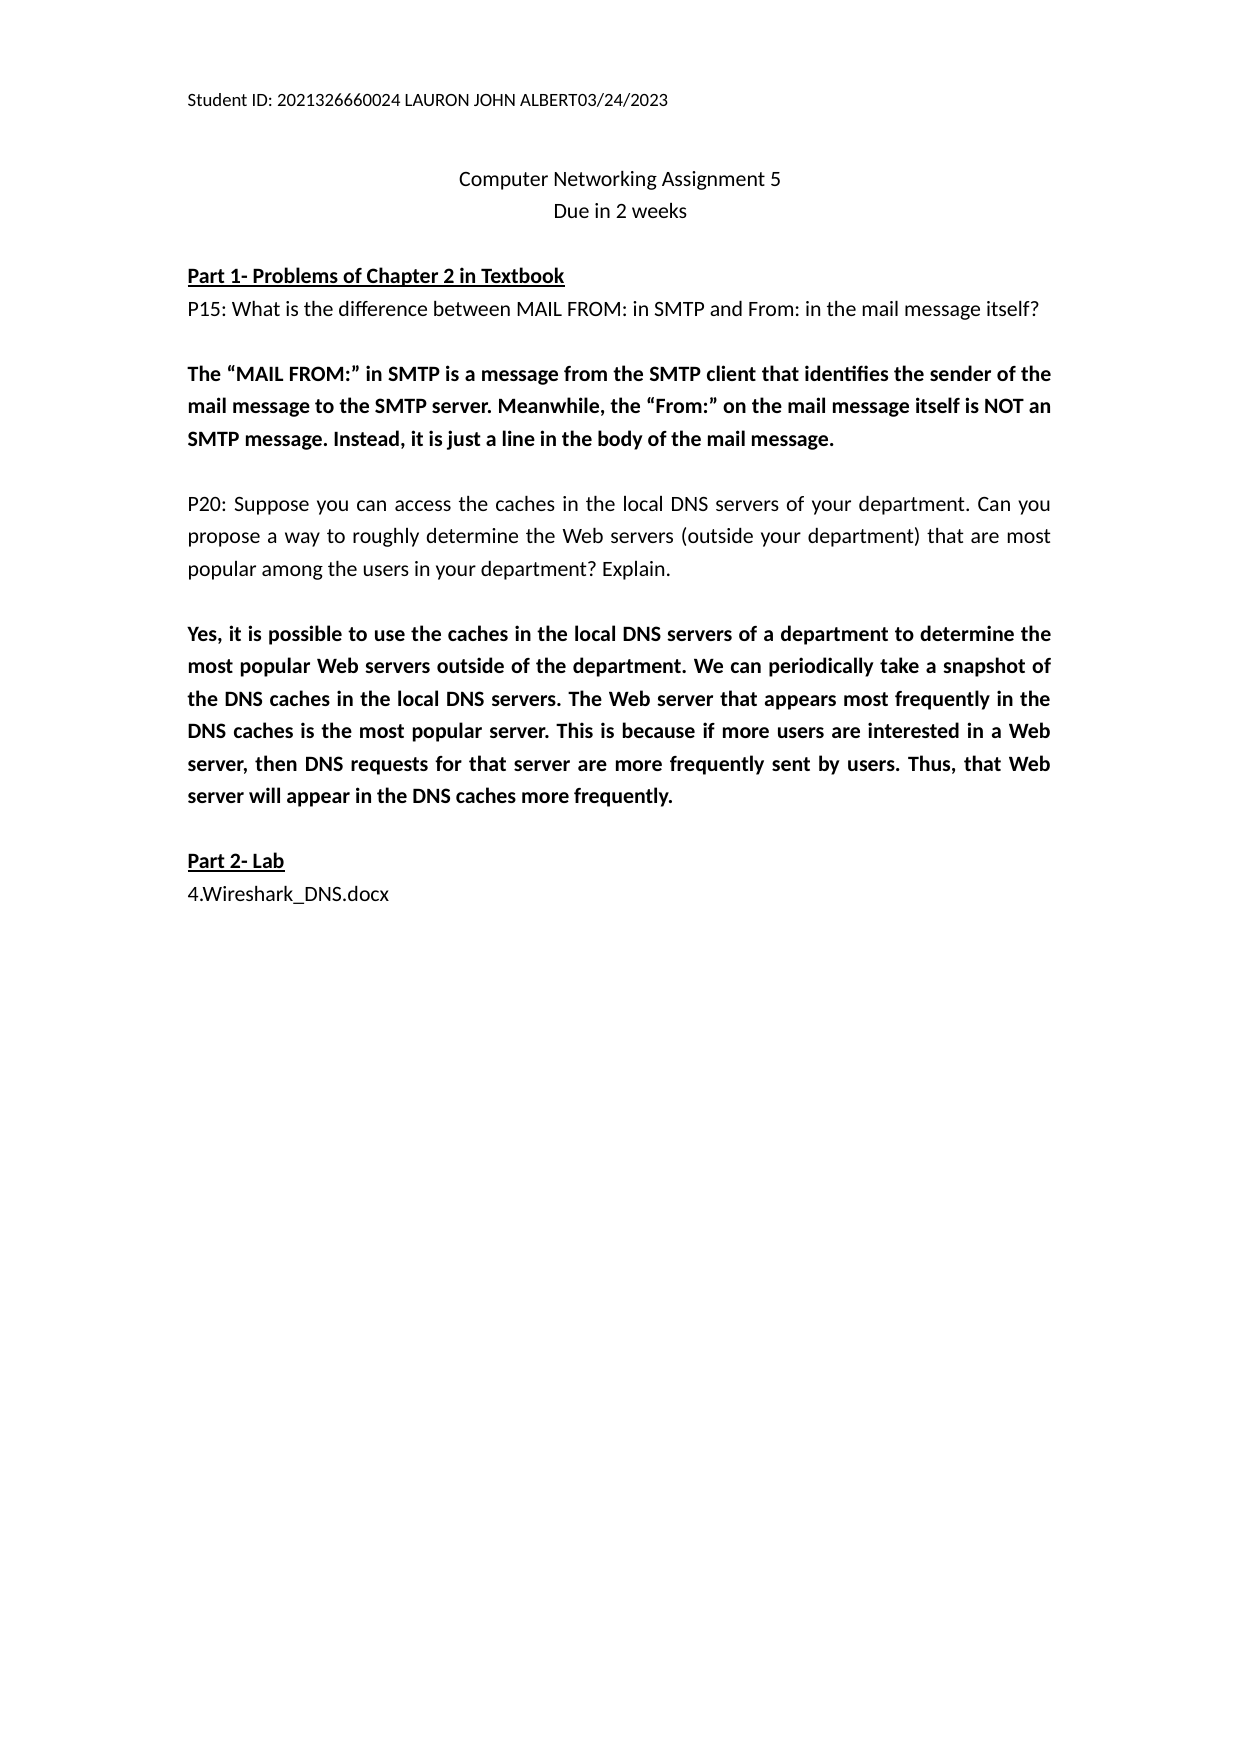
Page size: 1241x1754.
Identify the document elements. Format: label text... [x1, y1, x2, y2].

text Computer Networking Assignment 5 [187, 162, 1053, 194]
text P15: What is the difference between MAIL FROM: in SMTP and From: in the mail message itself? [187, 292, 1053, 324]
text P20: Suppose you can access the caches in the local DNS servers of your department. Can you propose a way to roughly determine the Web servers (outside your department) that are most popular among the users in your department? Explain. [187, 487, 1053, 584]
text Part 1- Problems of Chapter 2 in Textbook [187, 259, 1053, 292]
text Part 2- Lab [187, 844, 1053, 877]
text 4.Wireshark_DNS.docx [187, 877, 1053, 909]
text Due in 2 weeks [187, 194, 1053, 227]
text Yes, it is possible to use the caches in the local DNS servers of a department to determine the most popular Web servers outside of the department. We can periodically take a snapshot of the DNS caches in the local DNS servers. The Web server that appears most frequently in the DNS caches is the most popular server. This is because if more users are interested in a Web server, then DNS requests for that server are more frequently sent by users. Thus, that Web server will appear in the DNS caches more frequently. [187, 617, 1053, 812]
text The “MAIL FROM:” in SMTP is a message from the SMTP client that identifies the sender of the mail message to the SMTP server. Meanwhile, the “From:” on the mail message itself is NOT an SMTP message. Instead, it is just a line in the body of the mail message. [187, 357, 1053, 454]
